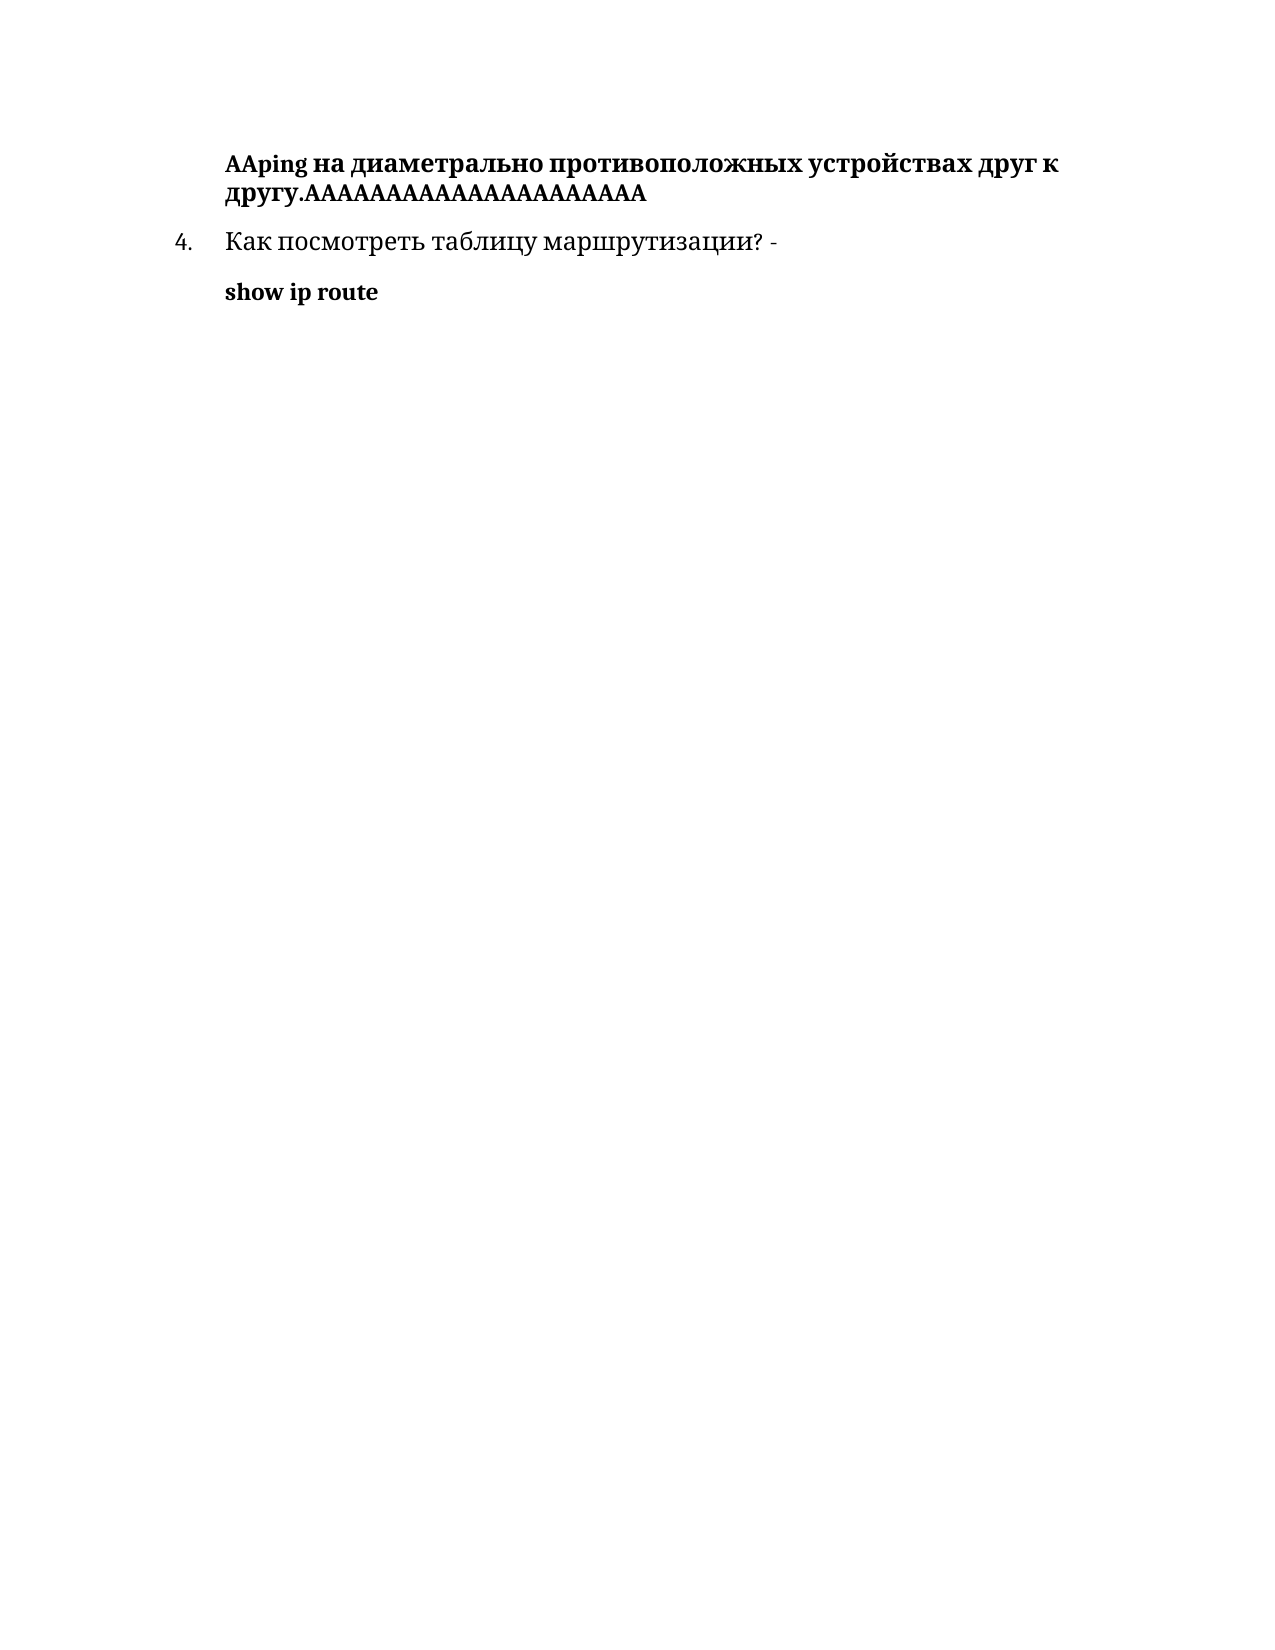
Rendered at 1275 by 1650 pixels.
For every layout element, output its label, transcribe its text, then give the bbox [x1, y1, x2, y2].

list show ip route [175, 278, 1125, 307]
list Как посмотреть таблицу маршрутизации? - [175, 228, 1125, 257]
list AAping на диаметрально противоположных устройствах друг к другу.AAAAAAAAAAAAAAAAAAAAA [175, 150, 1125, 207]
